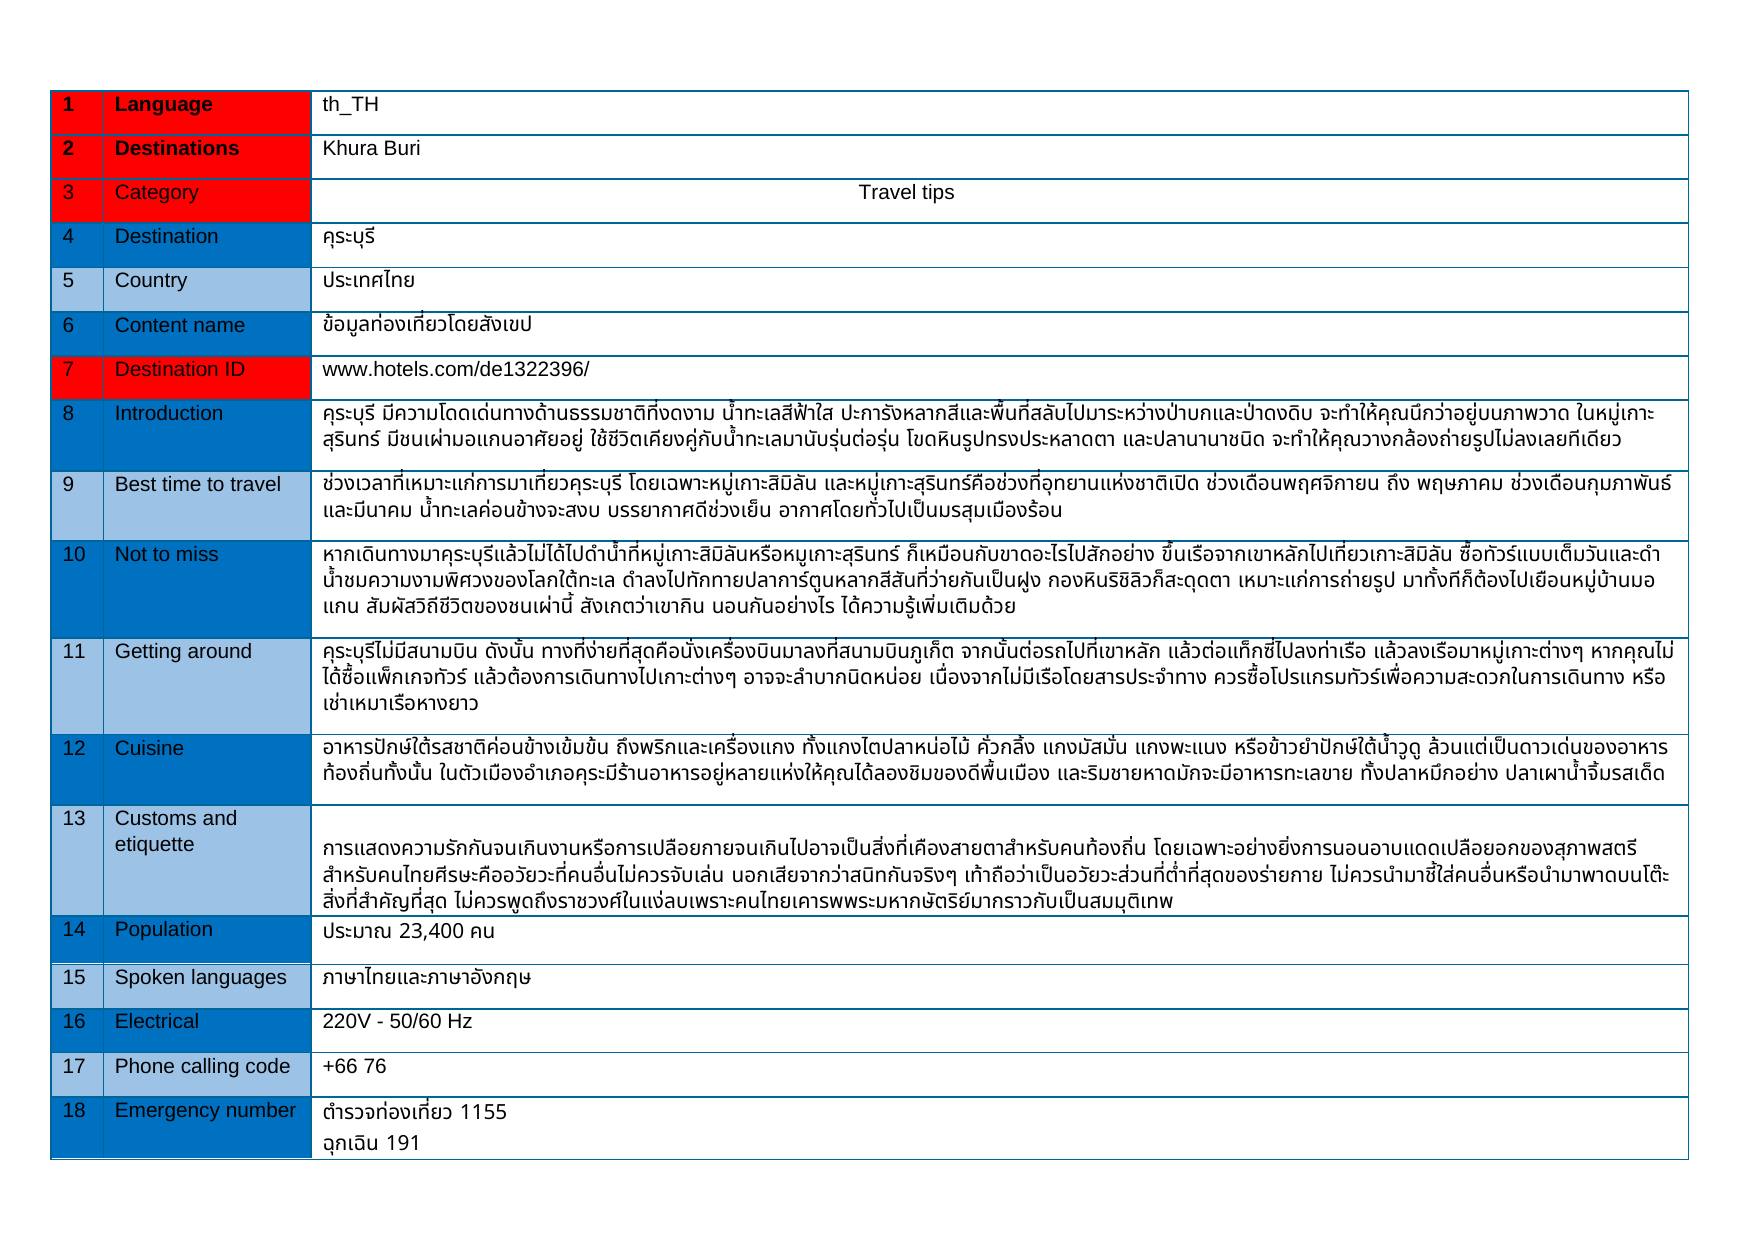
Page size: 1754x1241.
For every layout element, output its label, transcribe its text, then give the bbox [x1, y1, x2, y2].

table_cell Destination [104, 224, 310, 267]
table_cell Phone calling code [104, 1053, 310, 1096]
table_cell Introduction [104, 401, 310, 470]
table_cell 8 [52, 401, 103, 470]
table_cell Country [104, 268, 310, 311]
table_cell 13 [52, 806, 103, 915]
table_cell Category [104, 180, 310, 222]
table_cell คุระบุรีไม่มีสนามบิน ดังนั้น ทางที่ง่ายที่สุดคือนั่งเครื่องบินมาลงที่สนามบินภูเก็ต จากนั้นต่อรถไปที่เขาหลัก แล้วต่อแท็กซี่ไปลงท่าเรือ แล้วลงเรือมาหมู่เกาะต่างๆ หากคุณไม่ได้ซื้อแพ็กเกจทัวร์ แล้วต้องการเดินทางไปเกาะต่างๆ อาจจะลำบากนิดหน่อย เนื่องจากไม่มีเรือโดยสารประจำทาง ควรซื้อโปรแกรมทัวร์เพื่อความสะดวกในการเดินทาง หรือเช่าเหมาเรือหางยาว [312, 639, 1688, 734]
table_cell 16 [52, 1010, 103, 1052]
table_cell Not to miss [104, 542, 310, 637]
table_cell Spoken languages [104, 965, 310, 1008]
table_cell 3 [52, 180, 103, 222]
table_cell 11 [52, 639, 103, 734]
table_cell Emergency number [104, 1098, 310, 1158]
table_cell ประเทศไทย [312, 268, 1688, 311]
table_cell 6 [52, 313, 103, 355]
table_cell การแสดงความรักกันจนเกินงานหรือการเปลือยกายจนเกินไปอาจเป็นสิ่งที่เคืองสายตาสำหรับคนท้องถิ่น โดยเฉพาะอย่างยิ่งการนอนอาบแดดเปลือยอกของสุภาพสตรี สำหรับคนไทยศีรษะคืออวัยวะที่คนอื่นไม่ควรจับเล่น นอกเสียจากว่าสนิทกันจริงๆ เท้าถือว่าเป็นอวัยวะส่วนที่ต่ำที่สุดของร่ายกาย ไม่ควรนำมาชี้ใส่คนอื่นหรือนำมาพาดบนโต๊ะ สิ่งที่สำคัญที่สุด ไม่ควรพูดถึงราชวงศ์ในแง่ลบเพราะคนไทยเคารพพระมหากษัตริย์มากราวกับเป็นสมมุติเทพ [312, 806, 1688, 915]
table_cell 4 [52, 224, 103, 267]
table_cell อาหารปักษ์ใต้รสชาติค่อนข้างเข้มข้น ถึงพริกและเครื่องแกง ทั้งแกงไตปลาหน่อไม้ คั่วกลิ้ง แกงมัสมั่น แกงพะแนง หรือข้าวยำปักษ์ใต้น้ำวูดู ล้วนแต่เป็นดาวเด่นของอาหารท้องถิ่นทั้งนั้น ในตัวเมืองอำเภอคุระมีร้านอาหารอยู่หลายแห่งให้คุณได้ลองชิมของดีพื้นเมือง และริมชายหาดมักจะมีอาหารทะเลขาย ทั้งปลาหมึกอย่าง ปลาเผาน้ำจิ้มรสเด็ด [312, 735, 1688, 804]
table_cell 15 [52, 965, 103, 1008]
table_cell 2 [52, 136, 103, 178]
table_cell 5 [52, 268, 103, 311]
table_header Language [104, 92, 310, 134]
table_cell 9 [52, 472, 103, 540]
table_cell คุระบุรี มีความโดดเด่นทางด้านธรรมชาติที่งดงาม น้ำทะเลสีฟ้าใส ปะการังหลากสีและพื้นที่สลับไปมาระหว่างป่าบกและป่าดงดิบ จะทำให้คุณนึกว่าอยู่บนภาพวาด ในหมู่เกาะสุรินทร์ มีชนเผ่ามอแกนอาศัยอยู่ ใช้ชีวิตเคียงคู่กับน้ำทะเลมานับรุ่นต่อรุ่น โขดหินรูปทรงประหลาดตา และปลานานาชนิด จะทำให้คุณวางกล้องถ่ายรูปไม่ลงเลยทีเดียว [312, 401, 1688, 470]
table_cell Getting around [104, 639, 310, 734]
table_header 1 [52, 92, 103, 134]
table_cell คุระบุรี [312, 224, 1688, 267]
table_cell ประมาณ 23,400 คน [312, 917, 1688, 963]
table_cell ภาษาไทยและภาษาอังกฤษ [312, 965, 1688, 1008]
table_cell 7 [52, 357, 103, 399]
table_cell 17 [52, 1053, 103, 1096]
table_cell Destination ID [104, 357, 310, 399]
table_cell www.hotels.com/de1322396/ [312, 357, 1688, 399]
table_cell 18 [52, 1098, 103, 1158]
table_cell 14 [52, 917, 103, 963]
table_cell Population [104, 917, 310, 963]
table_cell Travel tips [312, 180, 1688, 222]
table_cell หากเดินทางมาคุระบุรีแล้วไม่ได้ไปดำน้ำที่หมู่เกาะสิมิลันหรือหมูเกาะสุรินทร์ ก็เหมือนกับขาดอะไรไปสักอย่าง ขึ้นเรือจากเขาหลักไปเที่ยวเกาะสิมิลัน ซื้อทัวร์แบบเต็มวันและดำน้ำชมความงามพิศวงของโลกใต้ทะเล ดำลงไปทักทายปลาการ์ตูนหลากสีสันที่ว่ายกันเป็นฝูง กองหินริชิลิวก็สะดุดตา เหมาะแก่การถ่ายรูป มาทั้งทีก็ต้องไปเยือนหมู่บ้านมอแกน สัมผัสวิถีชีวิตของชนเผ่านี้ สังเกตว่าเขากิน นอนกันอย่างไร ได้ความรู้เพิ่มเติมด้วย [312, 542, 1688, 637]
table_cell Customs and etiquette [104, 806, 310, 915]
table_cell ช่วงเวลาที่เหมาะแก่การมาเที่ยวคุระบุรี โดยเฉพาะหมู่เกาะสิมิลัน และหมู่เกาะสุรินทร์คือช่วงที่อุทยานแห่งชาติเปิด ช่วงเดือนพฤศจิกายน ถึง พฤษภาคม ช่วงเดือนกุมภาพันธ์และมีนาคม น้ำทะเลค่อนข้างจะสงบ บรรยากาศดีช่วงเย็น อากาศโดยทั่วไปเป็นมรสุมเมืองร้อน [312, 472, 1688, 540]
table_cell Destinations [104, 136, 310, 178]
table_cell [312, 1098, 1688, 1158]
table_cell Khura Buri [312, 136, 1688, 178]
table_cell Cuisine [104, 735, 310, 804]
table_cell 12 [52, 735, 103, 804]
table_cell 10 [52, 542, 103, 637]
table_cell +66 76 [312, 1053, 1688, 1096]
table_cell ข้อมูลท่องเที่ยวโดยสังเขป [312, 313, 1688, 355]
table_cell 220V - 50/60 Hz [312, 1010, 1688, 1052]
table_cell Content name [104, 313, 310, 355]
table_cell Electrical [104, 1010, 310, 1052]
table_cell Best time to travel [104, 472, 310, 540]
table_header th_TH [312, 92, 1688, 134]
